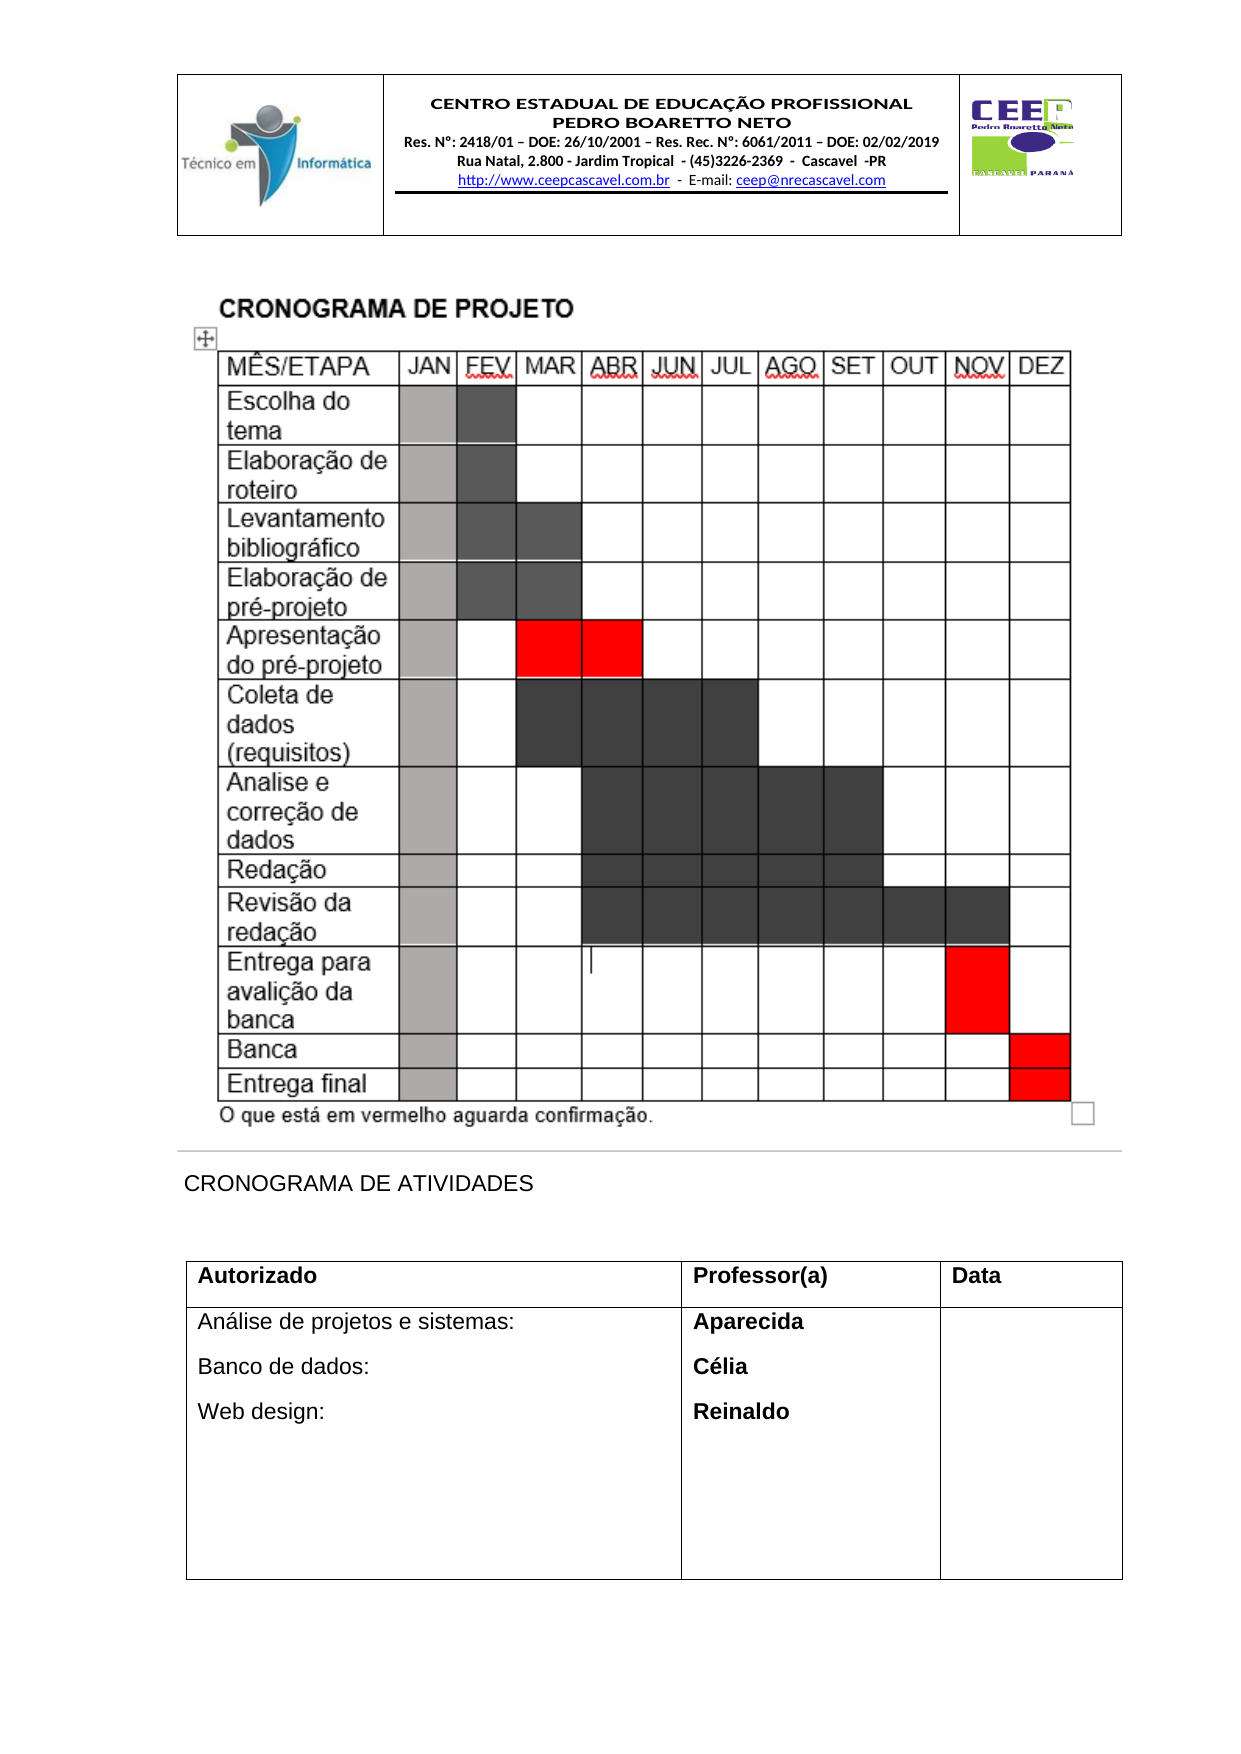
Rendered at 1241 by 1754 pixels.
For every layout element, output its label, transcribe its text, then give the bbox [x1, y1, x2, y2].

picture [181, 104, 371, 207]
table_cell Análise de projetos e sistemas: Banco de dados: Web design: [187, 1308, 681, 1578]
table_header Professor(a) [682, 1262, 940, 1307]
table_header Data [941, 1262, 1122, 1307]
picture [177, 283, 1123, 1152]
table_cell [941, 1308, 1122, 1578]
text CRONOGRAMA DE ATIVIDADES [177, 1170, 1122, 1197]
table_header Autorizado [187, 1262, 681, 1307]
table_cell Aparecida Célia Reinaldo [682, 1308, 940, 1578]
